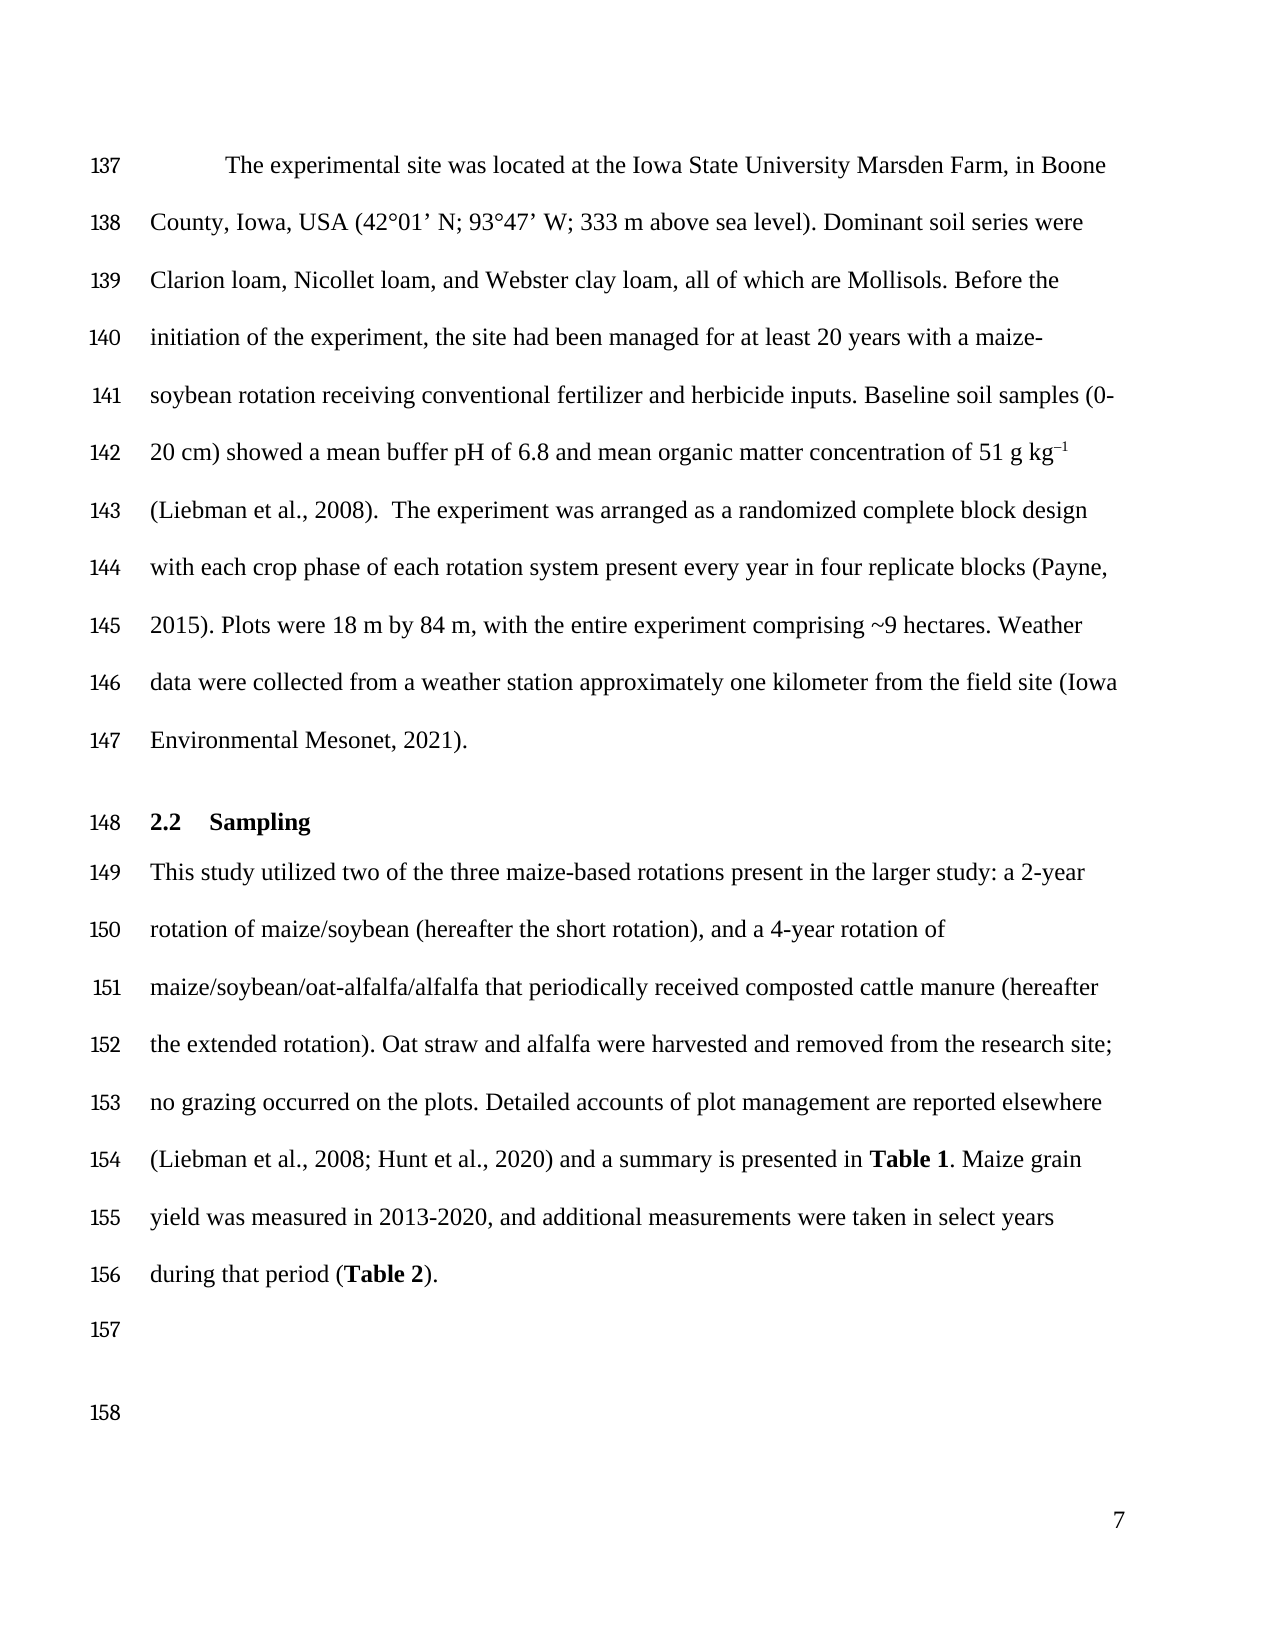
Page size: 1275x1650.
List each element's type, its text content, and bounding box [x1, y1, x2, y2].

text The experimental site was located at the Iowa State University Marsden Farm, in Boone County, Iowa, USA (42°01’ N; 93°47’ W; 333 m above sea level). Dominant soil series were Clarion loam, Nicollet loam, and Webster clay loam, all of which are Mollisols. Before the initiation of the experiment, the site had been managed for at least 20 years with a maize-soybean rotation receiving conventional fertilizer and herbicide inputs. Baseline soil samples (0-20 cm) showed a mean buffer pH of 6.8 and mean organic matter concentration of 51 g kg–1 (Liebman et al., 2008). The experiment was arranged as a randomized complete block design with each crop phase of each rotation system present every year in four replicate blocks (Payne, 2015). Plots were 18 m by 84 m, with the entire experiment comprising ~9 hectares. Weather data were collected from a weather station approximately one kilometer from the field site (Iowa Environmental Mesonet, 2021). [150, 150, 1125, 754]
text This study utilized two of the three maize-based rotations present in the larger study: a 2-year rotation of maize/soybean (hereafter the short rotation), and a 4-year rotation of maize/soybean/oat-alfalfa/alfalfa that periodically received composted cattle manure (hereafter the extended rotation). Oat straw and alfalfa were harvested and removed from the research site; no grazing occurred on the plots. Detailed accounts of plot management are reported elsewhere (Liebman et al., 2008; Hunt et al., 2020) and a summary is presented in Table 1. Maize grain yield was measured in 2013-2020, and additional measurements were taken in select years during that period (Table 2). [150, 857, 1125, 1288]
subtitle Sampling [150, 807, 1125, 836]
